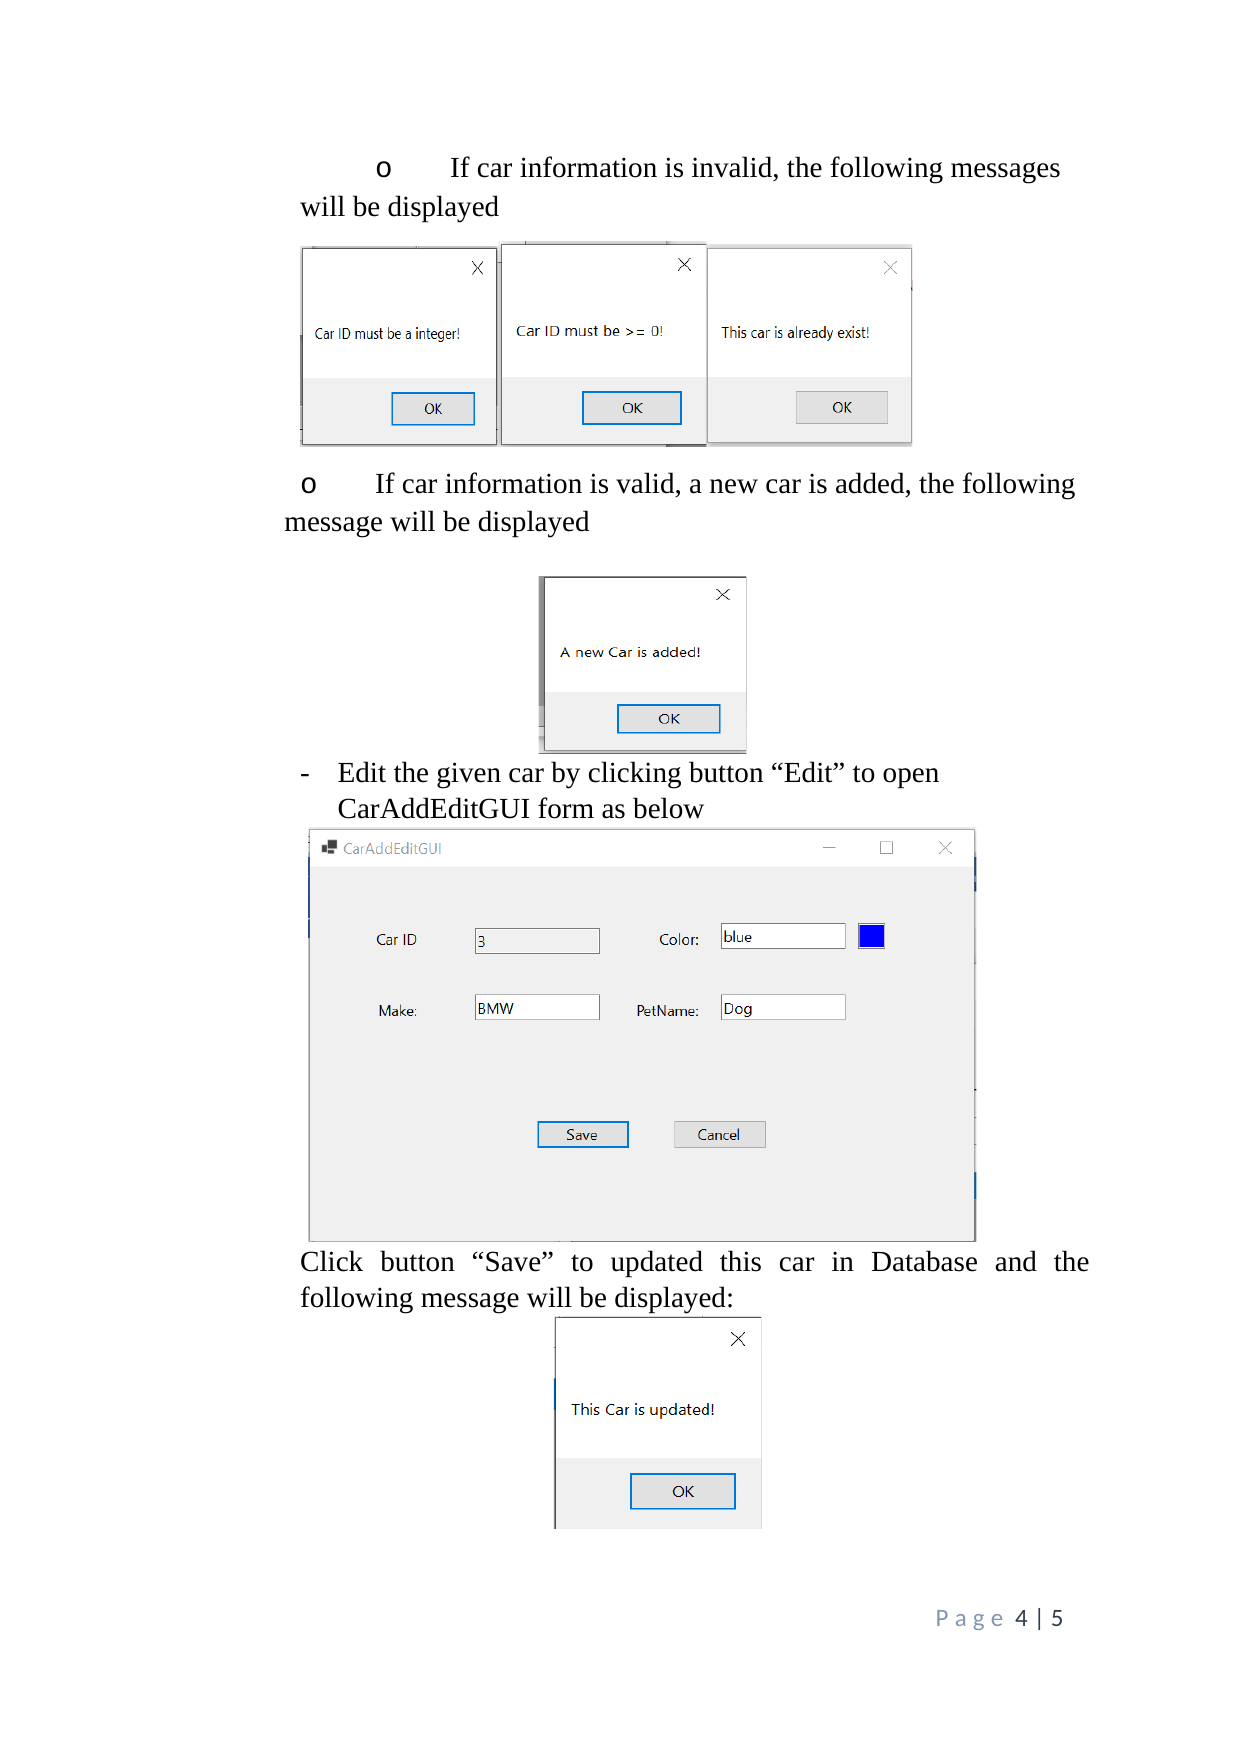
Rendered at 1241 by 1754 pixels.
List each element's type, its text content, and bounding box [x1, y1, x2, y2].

list If car information is invalid, the following messages will be displayed [300, 150, 1090, 222]
picture [553, 1316, 762, 1529]
list If car information is valid, a new car is added, the following message will be displayed [284, 466, 1090, 538]
picture [300, 241, 913, 447]
picture [538, 576, 747, 754]
list Click button “Save” to updated this car in Database and the following message will be displayed: [300, 1244, 1090, 1314]
list Edit the given car by clicking button “Edit” to open CarAddEditGUI form as below [300, 755, 1090, 825]
picture [308, 827, 977, 1242]
